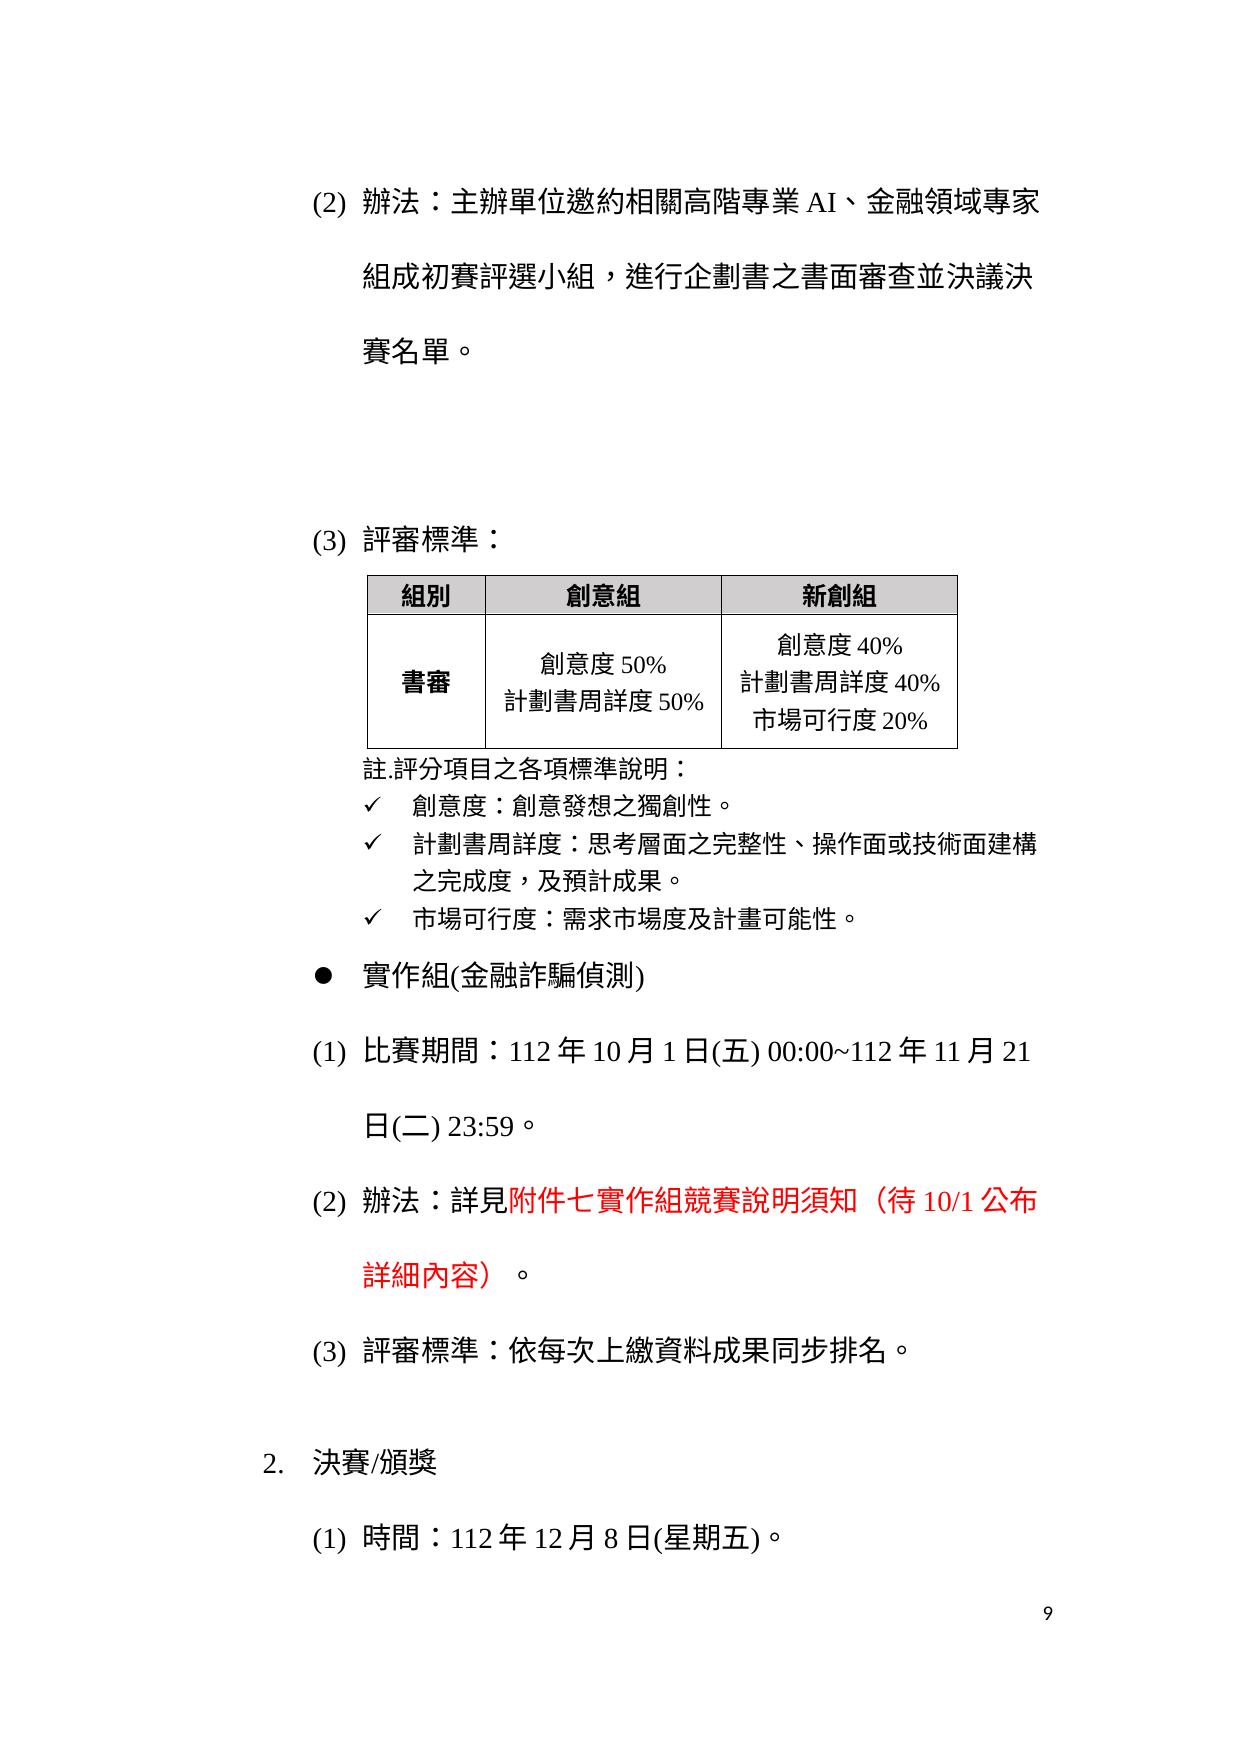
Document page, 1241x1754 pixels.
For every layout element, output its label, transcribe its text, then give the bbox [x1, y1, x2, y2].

list 實作組(金融詐騙偵測) [312, 936, 1053, 1011]
table_cell 創意度40% 計劃書周詳度40% 市場可行度20% [722, 615, 957, 748]
list 計劃書周詳度：思考層面之完整性、操作面或技術面建構之完成度，及預計成果。 [362, 824, 1053, 899]
table_cell 創意度50% 計劃書周詳度50% [486, 615, 721, 748]
list 辦法：詳見附件七實作組競賽說明須知（待10/1公布詳細內容）。 [312, 1161, 1053, 1311]
table_header 新創組 [722, 576, 957, 613]
list 決賽/頒獎 [262, 1424, 1053, 1499]
table_header 組別 [368, 576, 485, 613]
text 註.評分項目之各項標準說明： [362, 749, 1053, 786]
list 創意度：創意發想之獨創性。 [362, 786, 1053, 824]
table_cell 書審 [368, 615, 485, 748]
list 評審標準： [312, 500, 1053, 575]
list 辦法：主辦單位邀約相關高階專業AI、金融領域專家組成初賽評選小組，進行企劃書之書面審查並決議決賽名單。 [312, 162, 1053, 387]
list 比賽期間：112年10月1日(五) 00:00~112年11月21日(二) 23:59。 [312, 1011, 1053, 1161]
list 市場可行度：需求市場度及計畫可能性。 [362, 899, 1053, 936]
list 時間：112年12月8日(星期五)。 [312, 1499, 1053, 1574]
list 評審標準：依每次上繳資料成果同步排名。 [312, 1311, 1053, 1386]
table_header 創意組 [486, 576, 721, 613]
